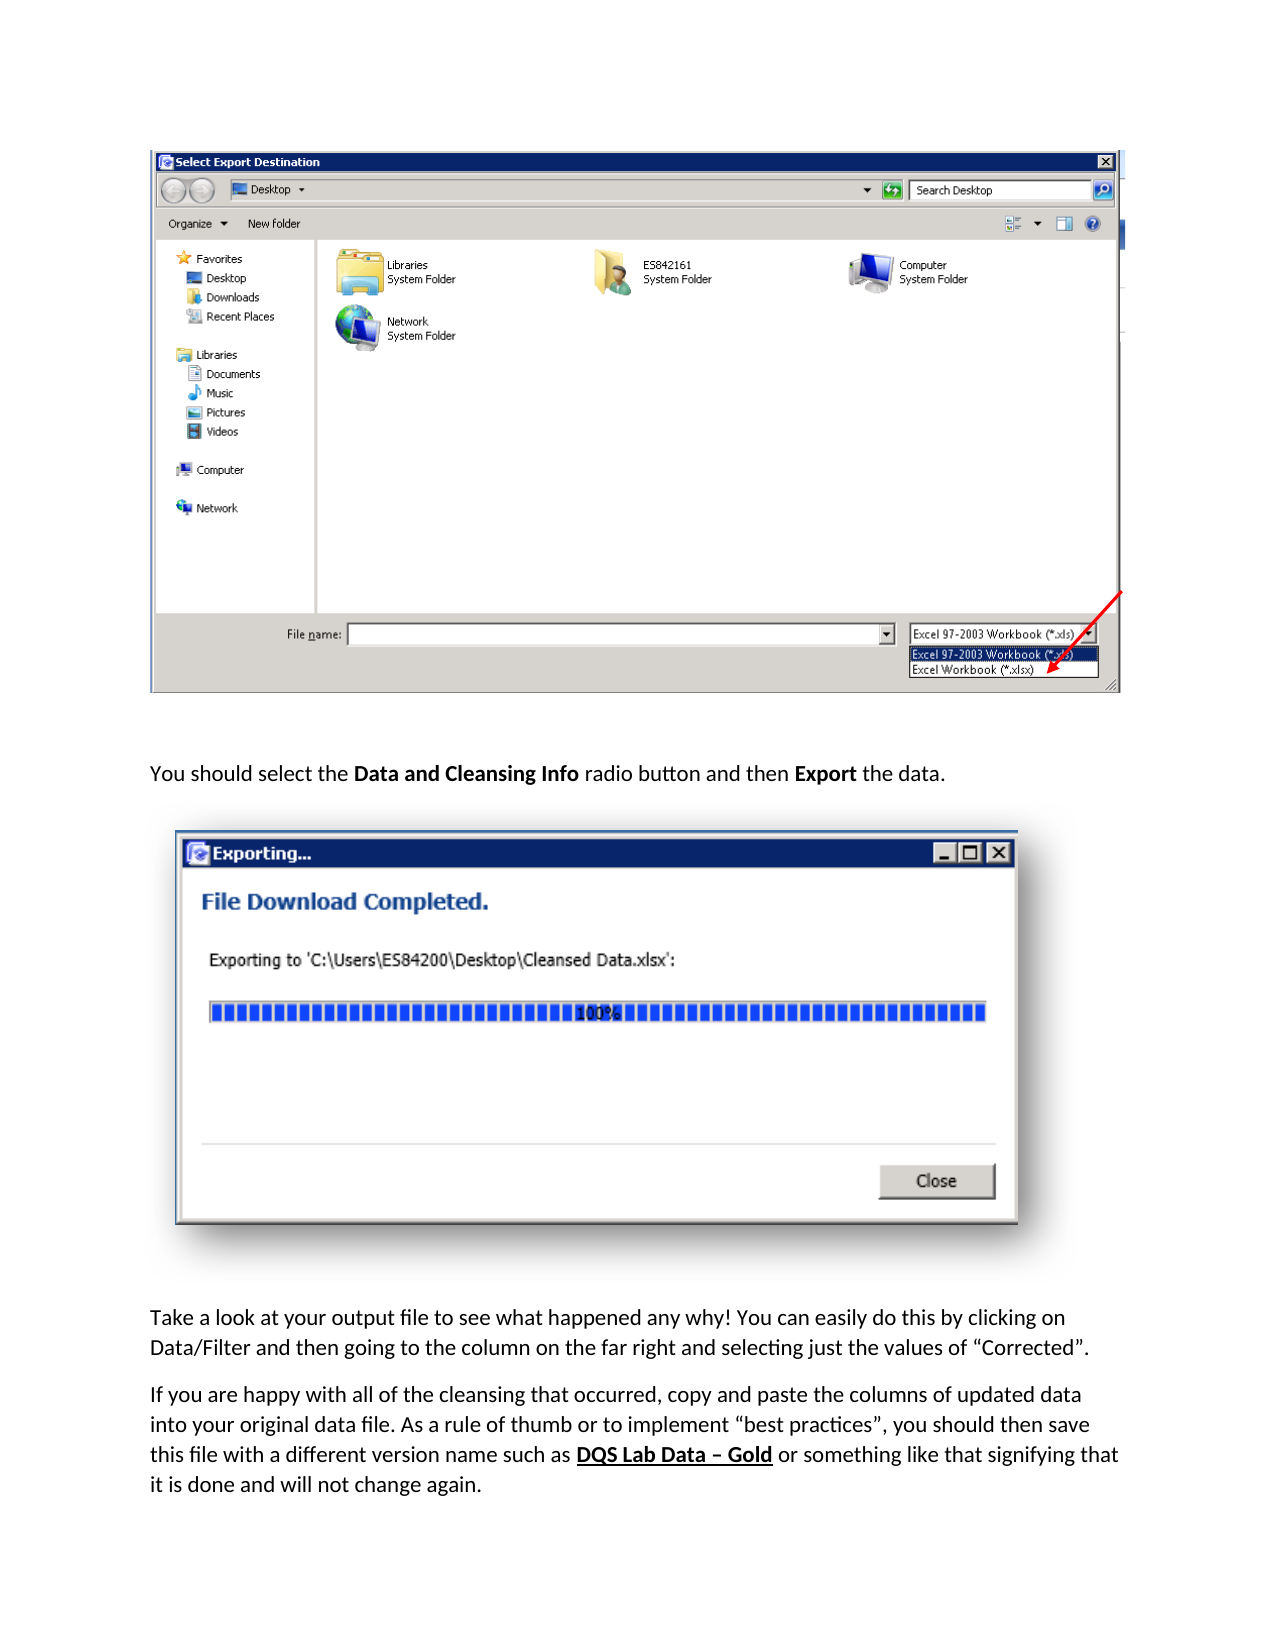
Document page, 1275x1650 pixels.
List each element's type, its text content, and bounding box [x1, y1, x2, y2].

text You should select the Data and Cleansing Info radio button and then Export the data. [150, 759, 1125, 787]
picture [150, 150, 1125, 693]
text Take a look at your output file to see what happened any why! You can easily do this by clicking on Data/Filter and then going to the column on the far right and selecting just the values of “Corrected”. [150, 1303, 1125, 1361]
text If you are happy with all of the cleansing that occurred, copy and paste the columns of updated data into your original data file. As a rule of thumb or to implement “best practices”, you should then save this file with a different version name such as DQS Lab Data – Gold or something like that signifying that it is done and will not change again. [150, 1380, 1125, 1498]
picture [175, 830, 1018, 1225]
